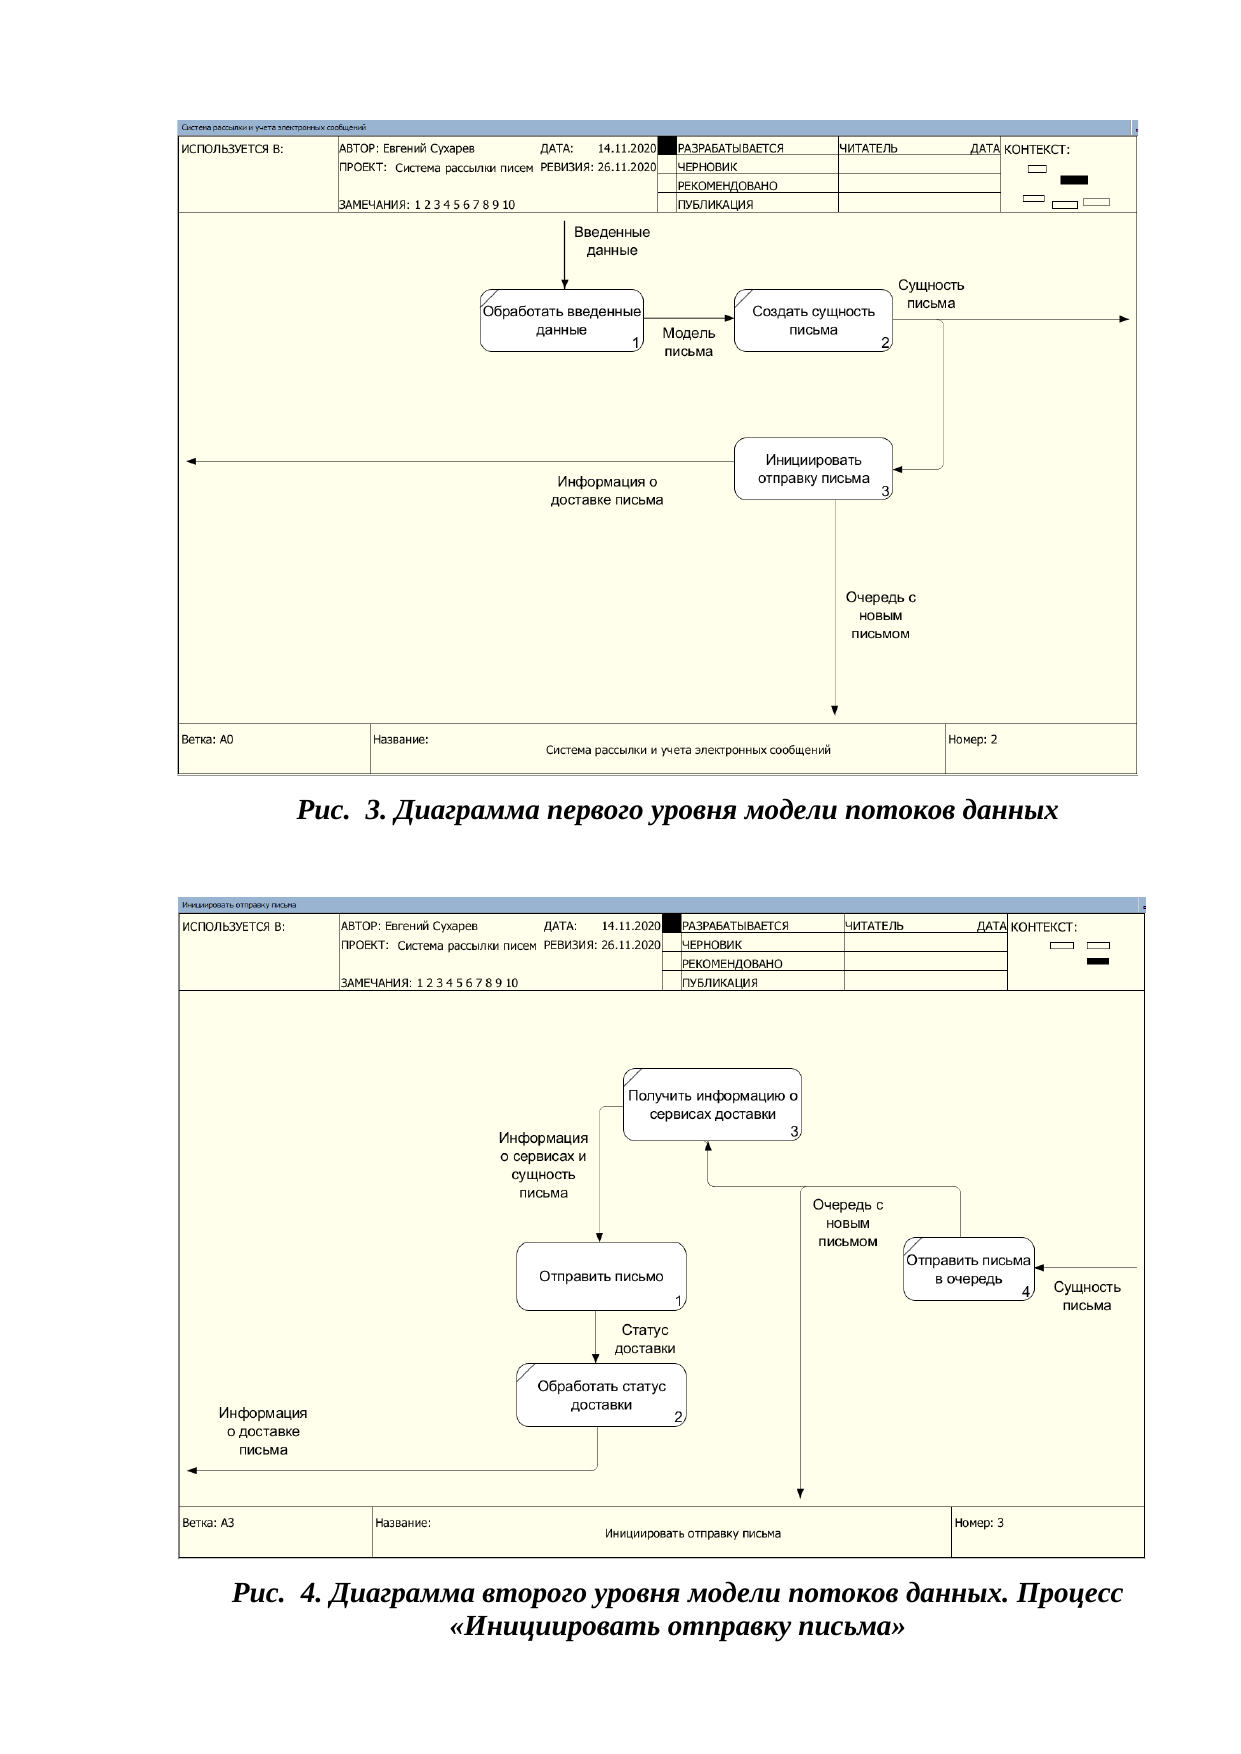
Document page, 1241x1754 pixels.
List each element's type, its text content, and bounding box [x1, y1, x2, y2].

text Рис. 4. Диаграмма второго уровня модели потоков данных. Процесс «Инициировать отправку письма» [177, 1575, 1181, 1642]
picture [177, 118, 1139, 776]
picture [177, 896, 1146, 1559]
text Рис. 3. Диаграмма первого уровня модели потоков данных [177, 792, 1181, 826]
